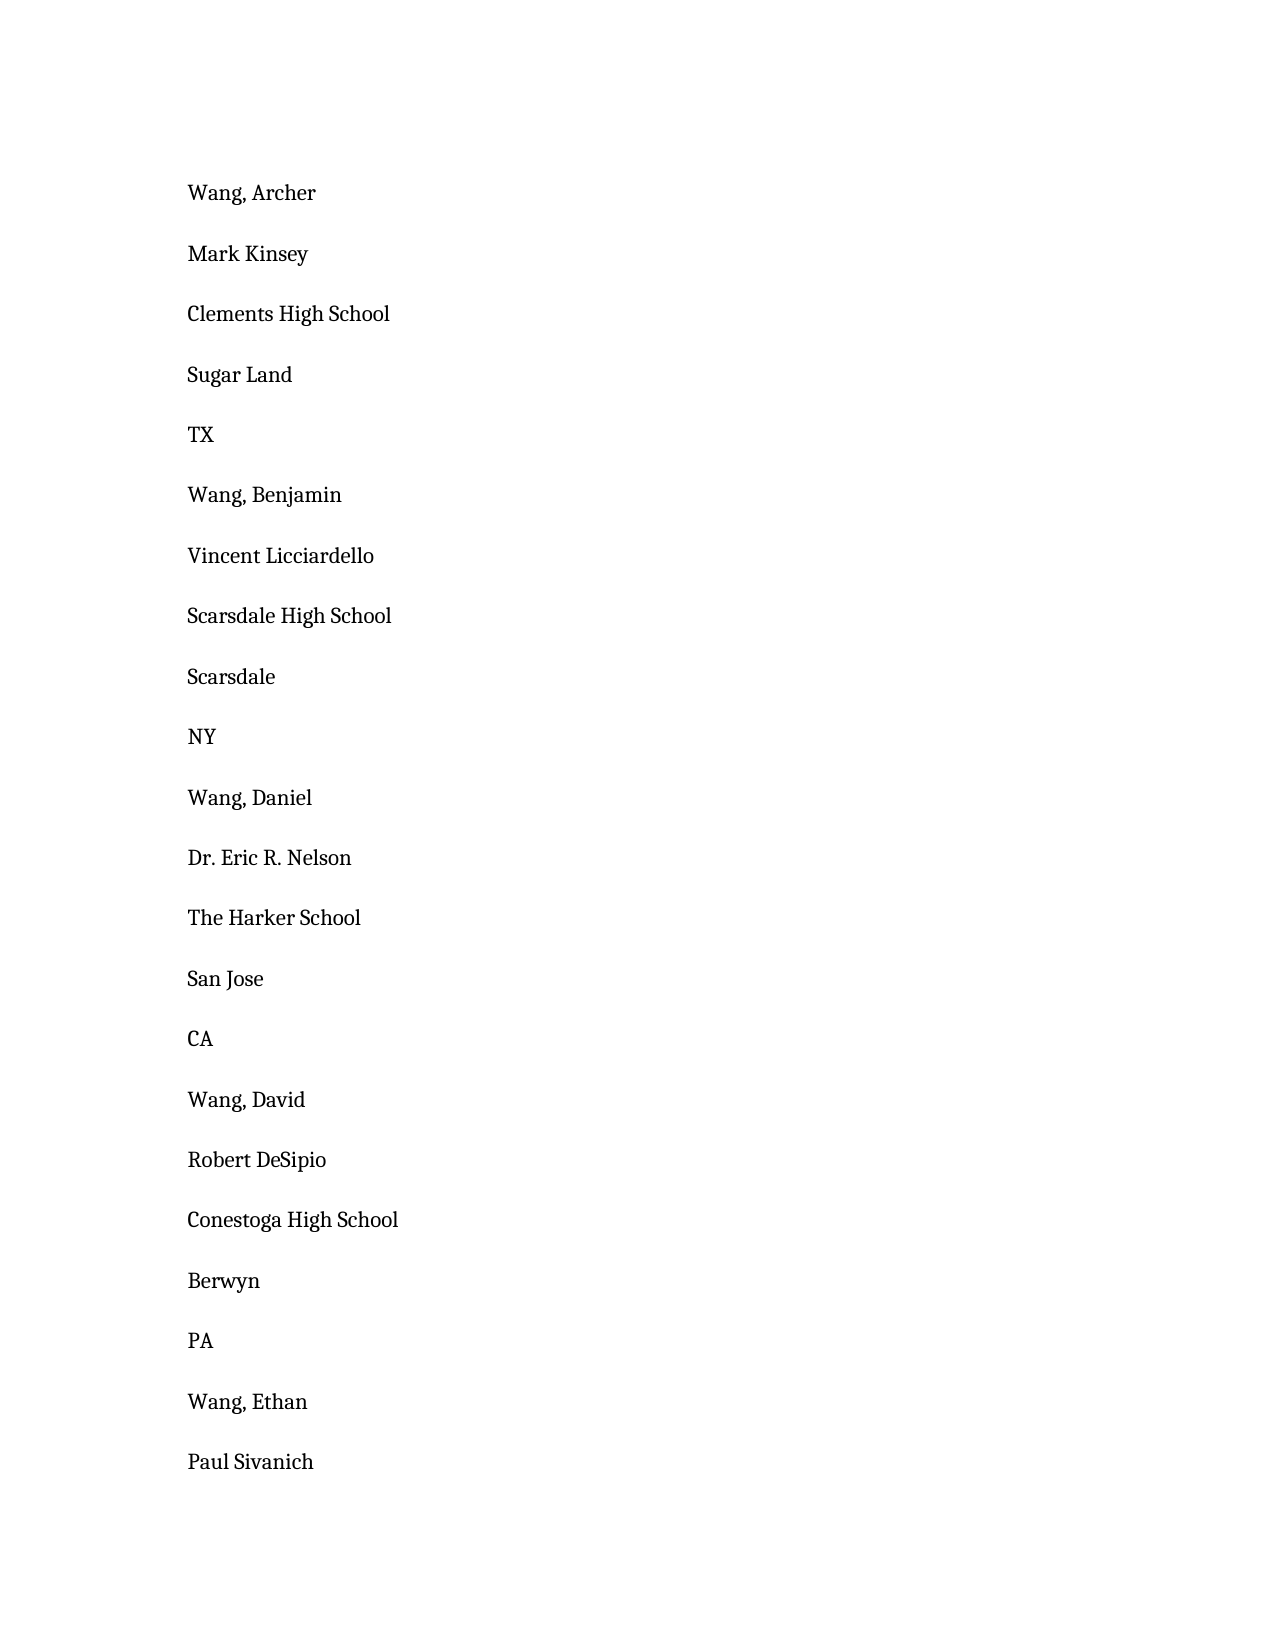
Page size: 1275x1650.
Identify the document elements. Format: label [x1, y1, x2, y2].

text [187, 150, 1087, 1475]
